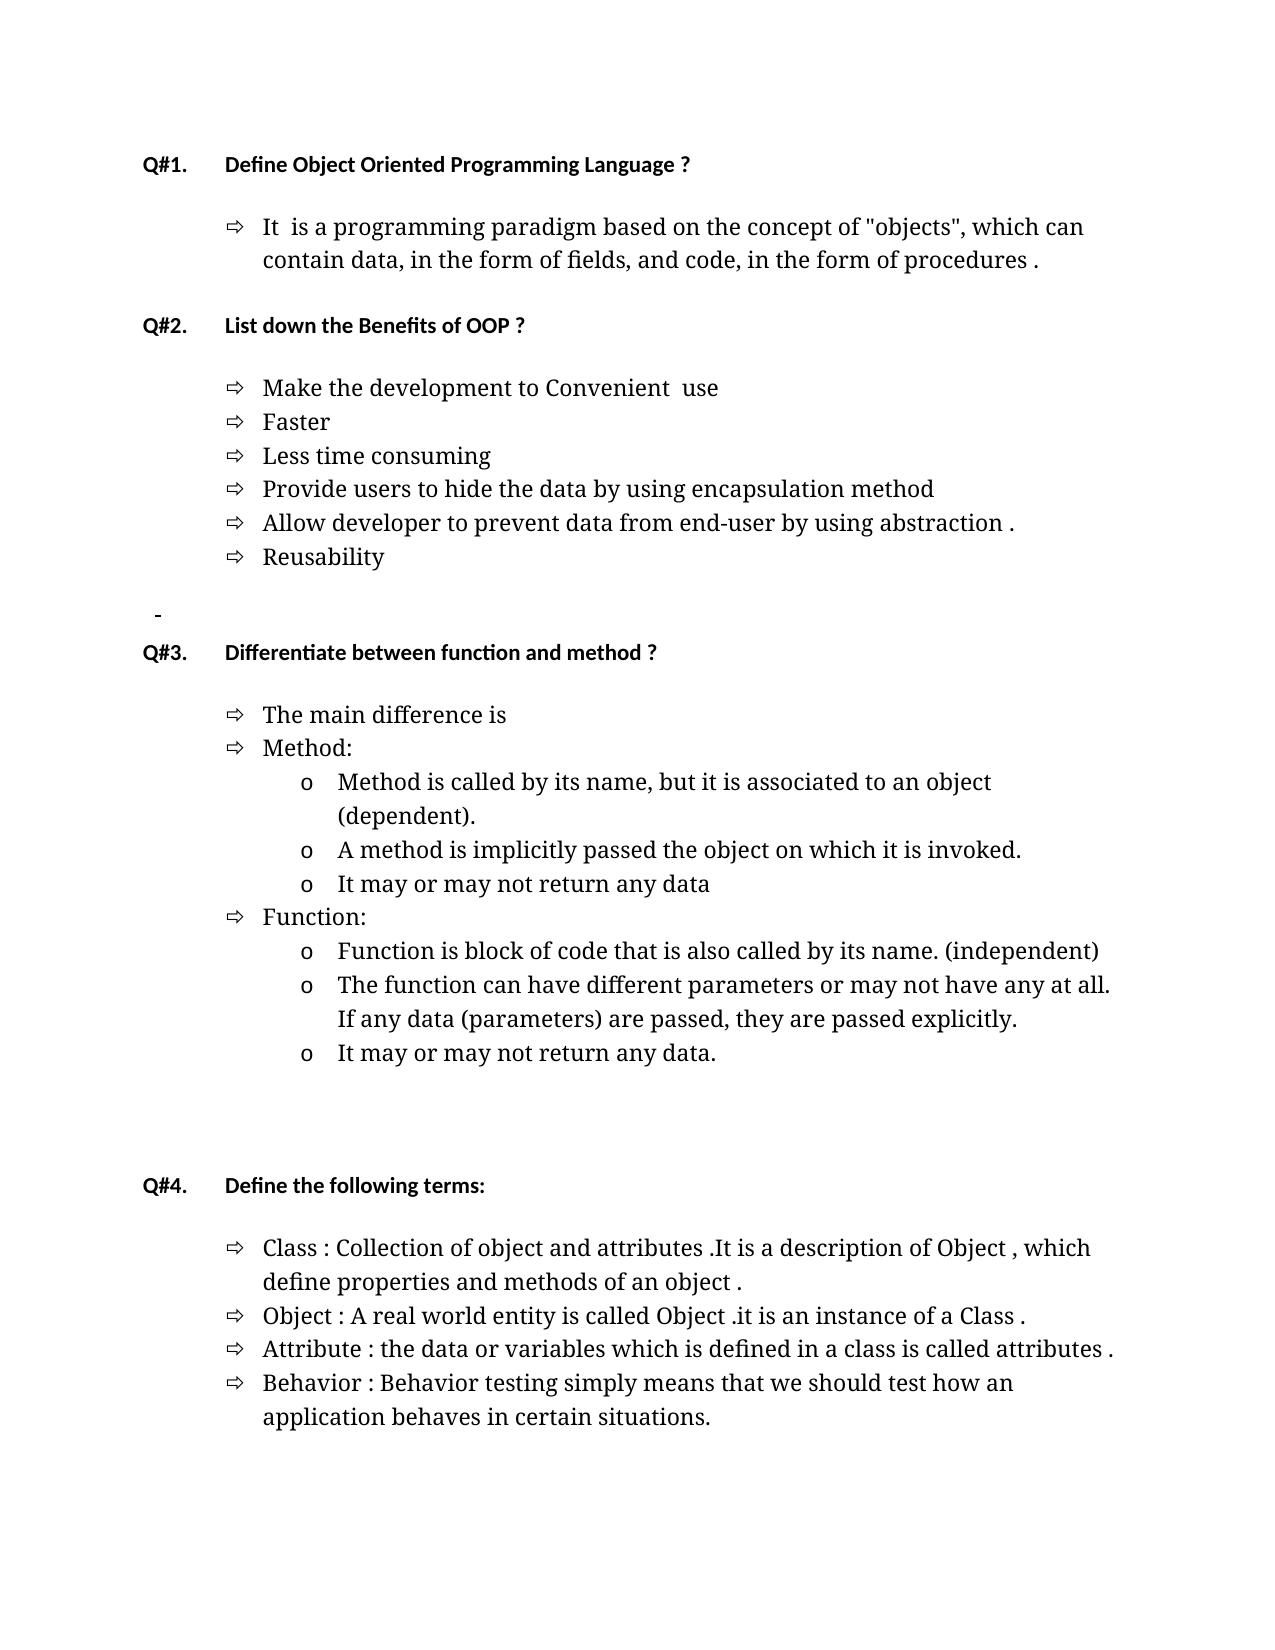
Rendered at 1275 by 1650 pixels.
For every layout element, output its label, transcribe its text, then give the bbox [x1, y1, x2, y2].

list Define Object Oriented Programming Language ? [187, 150, 1125, 178]
list Class : Collection of object and attributes .It is a description of Object , which define properties and methods of an object . [225, 1232, 1125, 1297]
list Object : A real world entity is called Object .it is an instance of a Class . [225, 1299, 1125, 1331]
list The main difference is [225, 698, 1125, 730]
list Faster [225, 406, 1125, 437]
list Allow developer to prevent data from end-user by using abstraction . [225, 507, 1125, 538]
list Method: [225, 732, 1125, 763]
list Less time consuming [225, 439, 1125, 471]
list It may or may not return any data. [300, 1037, 1125, 1068]
list Make the development to Convenient use [225, 372, 1125, 403]
list Provide users to hide the data by using encapsulation method [225, 473, 1125, 504]
list It is a programming paradigm based on the concept of "objects", which can contain data, in the form of fields, and code, in the form of procedures . [225, 210, 1125, 275]
list List down the Benefits of OOP ? [187, 312, 1125, 340]
list The function can have different parameters or may not have any at all. If any data (parameters) are passed, they are passed explicitly. [300, 969, 1125, 1034]
list A method is implicitly passed the object on which it is invoked. [300, 834, 1125, 865]
list Reusability [225, 541, 1125, 572]
list Method is called by its name, but it is associated to an object (dependent). [300, 766, 1125, 831]
list Define the following terms: [187, 1172, 1125, 1200]
list Function: [225, 901, 1125, 933]
list It may or may not return any data [300, 867, 1125, 899]
list Differentiate between function and method ? [187, 638, 1125, 666]
list Behavior : Behavior testing simply means that we should test how an application behaves in certain situations. [225, 1367, 1125, 1432]
list Attribute : the data or variables which is defined in a class is called attributes . [225, 1333, 1125, 1364]
list Function is block of code that is also called by its name. (independent) [300, 935, 1125, 966]
